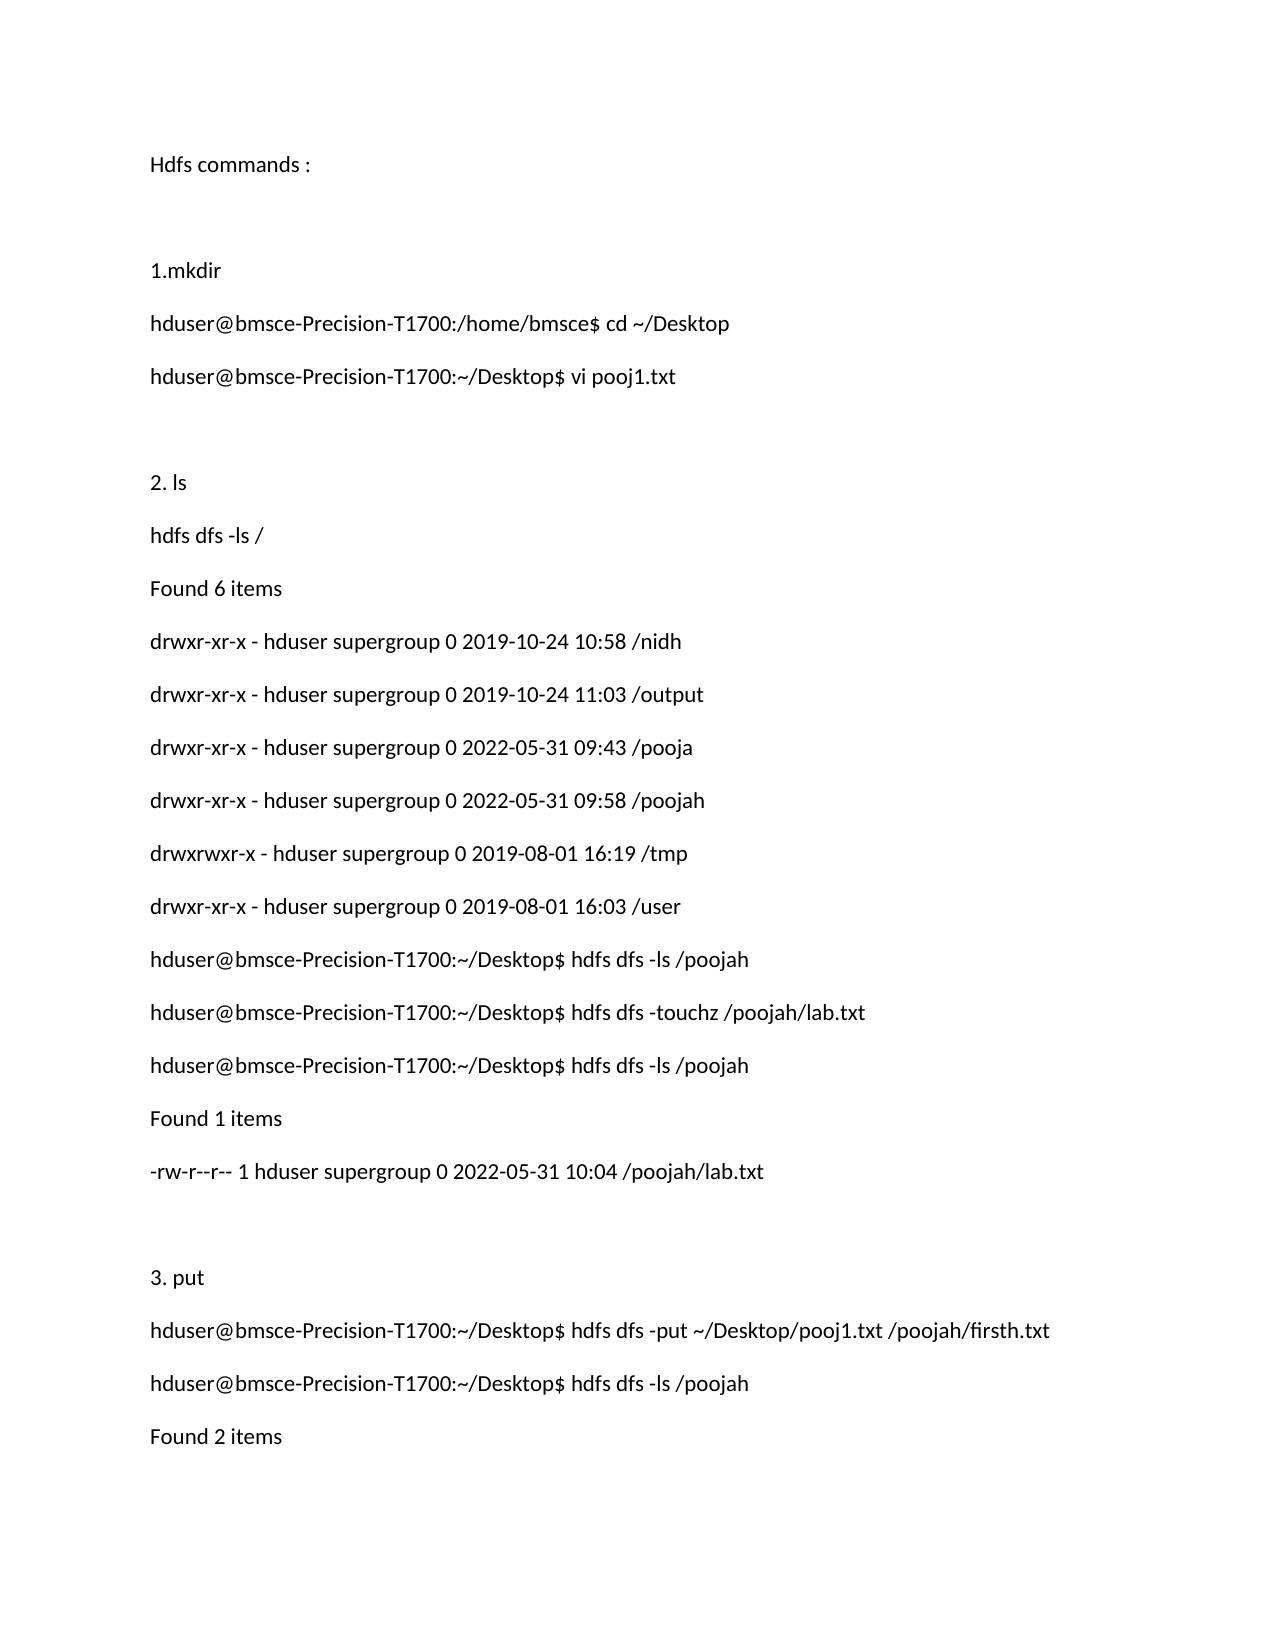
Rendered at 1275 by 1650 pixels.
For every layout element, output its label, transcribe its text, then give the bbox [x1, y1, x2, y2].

text 3. put [150, 1263, 1125, 1291]
text hduser@bmsce-Precision-T1700:~/Desktop$ vi pooj1.txt [150, 362, 1125, 390]
text Found 1 items [150, 1104, 1125, 1132]
text drwxr-xr-x - hduser supergroup 0 2019-08-01 16:03 /user [150, 892, 1125, 920]
text Found 6 items [150, 574, 1125, 602]
text hduser@bmsce-Precision-T1700:~/Desktop$ hdfs dfs -ls /poojah [150, 945, 1125, 973]
text drwxr-xr-x - hduser supergroup 0 2022-05-31 09:58 /poojah [150, 786, 1125, 814]
text hduser@bmsce-Precision-T1700:~/Desktop$ hdfs dfs -ls /poojah [150, 1369, 1125, 1397]
text 2. ls [150, 468, 1125, 496]
text drwxrwxr-x - hduser supergroup 0 2019-08-01 16:19 /tmp [150, 839, 1125, 867]
text hdfs dfs -ls / [150, 521, 1125, 549]
text drwxr-xr-x - hduser supergroup 0 2022-05-31 09:43 /pooja [150, 733, 1125, 761]
text hduser@bmsce-Precision-T1700:~/Desktop$ hdfs dfs -put ~/Desktop/pooj1.txt /poojah/firsth.txt [150, 1316, 1125, 1344]
text hduser@bmsce-Precision-T1700:/home/bmsce$ cd ~/Desktop [150, 309, 1125, 337]
text Hdfs commands : [150, 150, 1125, 178]
text 1.mkdir [150, 256, 1125, 284]
text hduser@bmsce-Precision-T1700:~/Desktop$ hdfs dfs -ls /poojah [150, 1051, 1125, 1079]
text -rw-r--r-- 1 hduser supergroup 0 2022-05-31 10:04 /poojah/lab.txt [150, 1157, 1125, 1185]
text drwxr-xr-x - hduser supergroup 0 2019-10-24 11:03 /output [150, 680, 1125, 708]
text Found 2 items [150, 1422, 1125, 1451]
text hduser@bmsce-Precision-T1700:~/Desktop$ hdfs dfs -touchz /poojah/lab.txt [150, 998, 1125, 1026]
text drwxr-xr-x - hduser supergroup 0 2019-10-24 10:58 /nidh [150, 627, 1125, 655]
